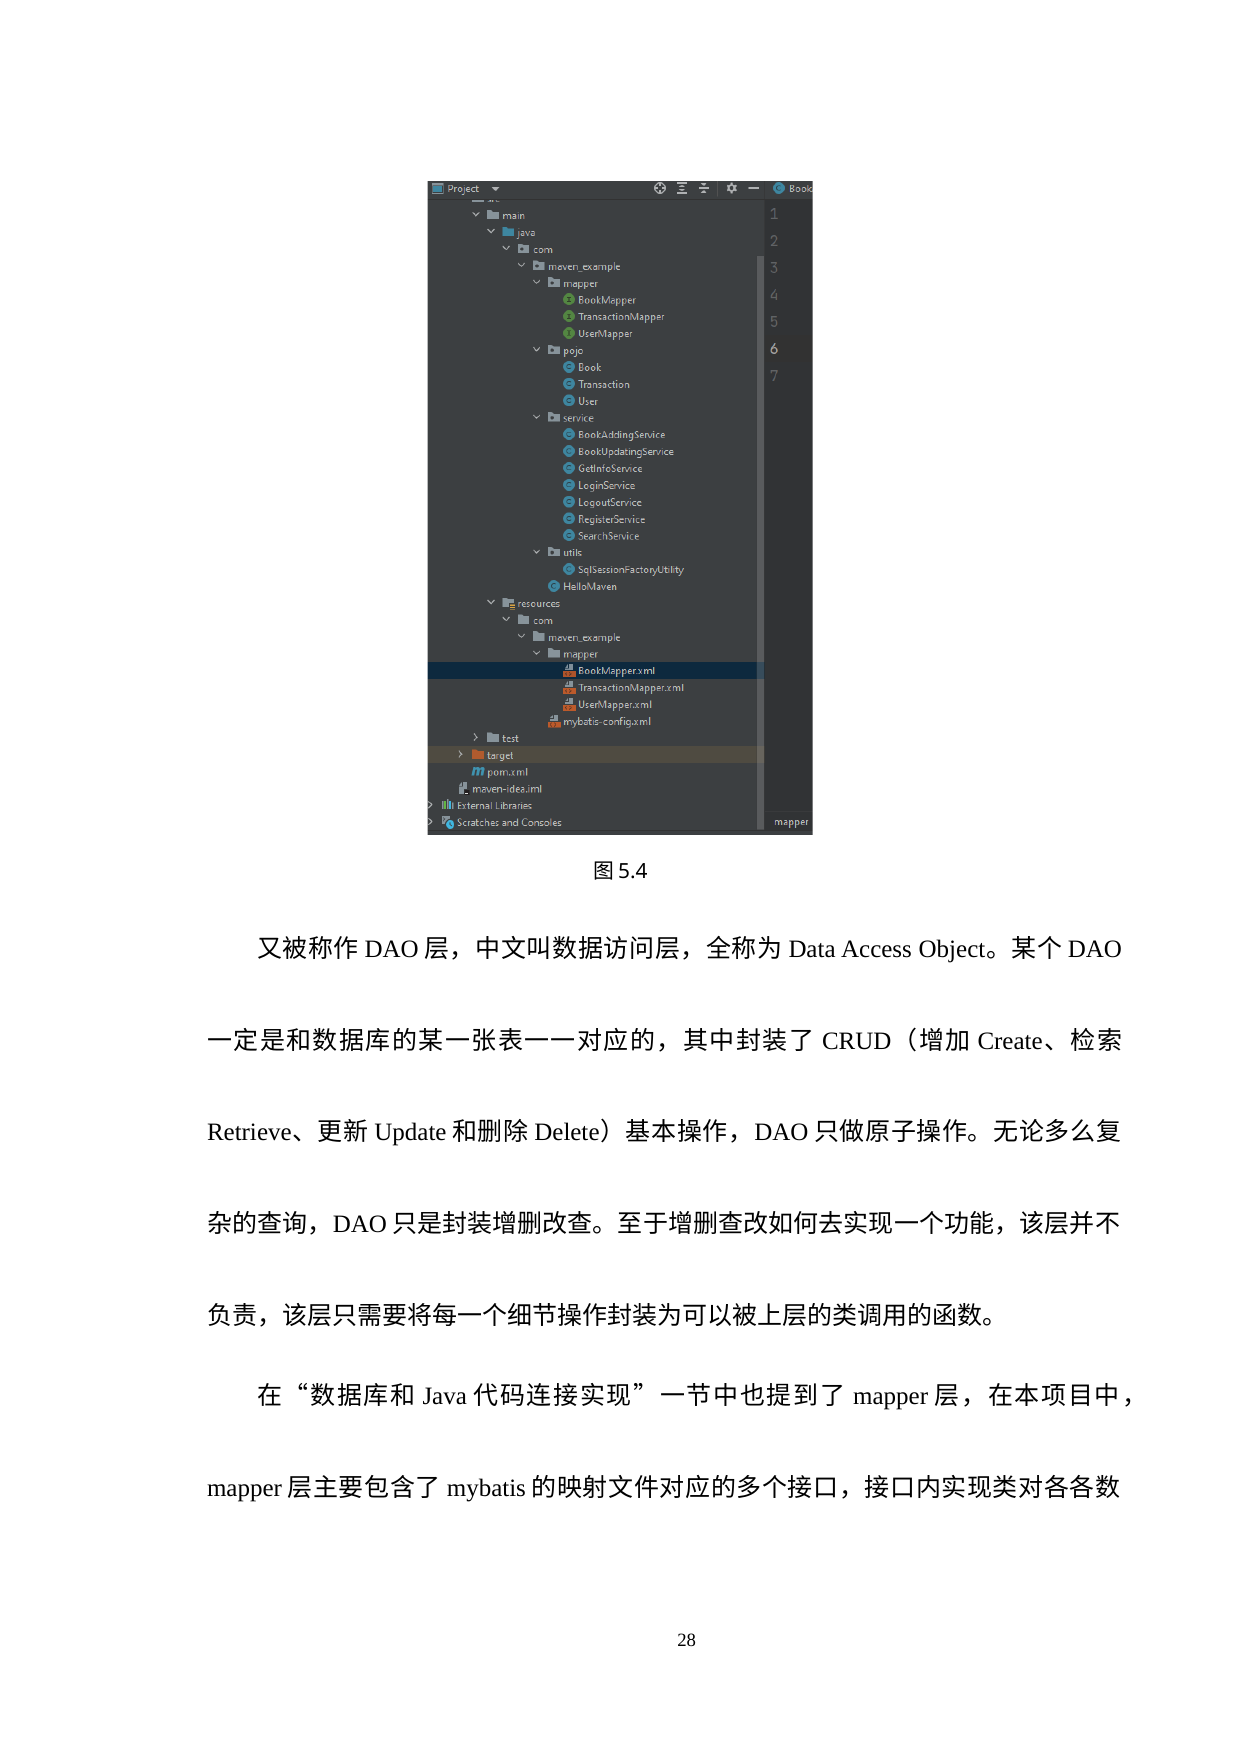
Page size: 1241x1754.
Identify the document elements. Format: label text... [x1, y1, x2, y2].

text 又被称作DAO层，中文叫数据访问层，全称为Data Access Object。某个DAO一定是和数据库的某一张表一一对应的，其中封装了CRUD（增加Create、检索Retrieve、更新Update和删除Delete）基本操作，DAO只做原子操作。无论多么复杂的查询，DAO只是封装增删改查。至于增删查改如何去实现一个功能，该层并不负责，该层只需要将每一个细节操作封装为可以被上层的类调用的函数。 [207, 164, 1122, 1347]
picture [427, 181, 813, 835]
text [207, 1360, 1122, 1519]
